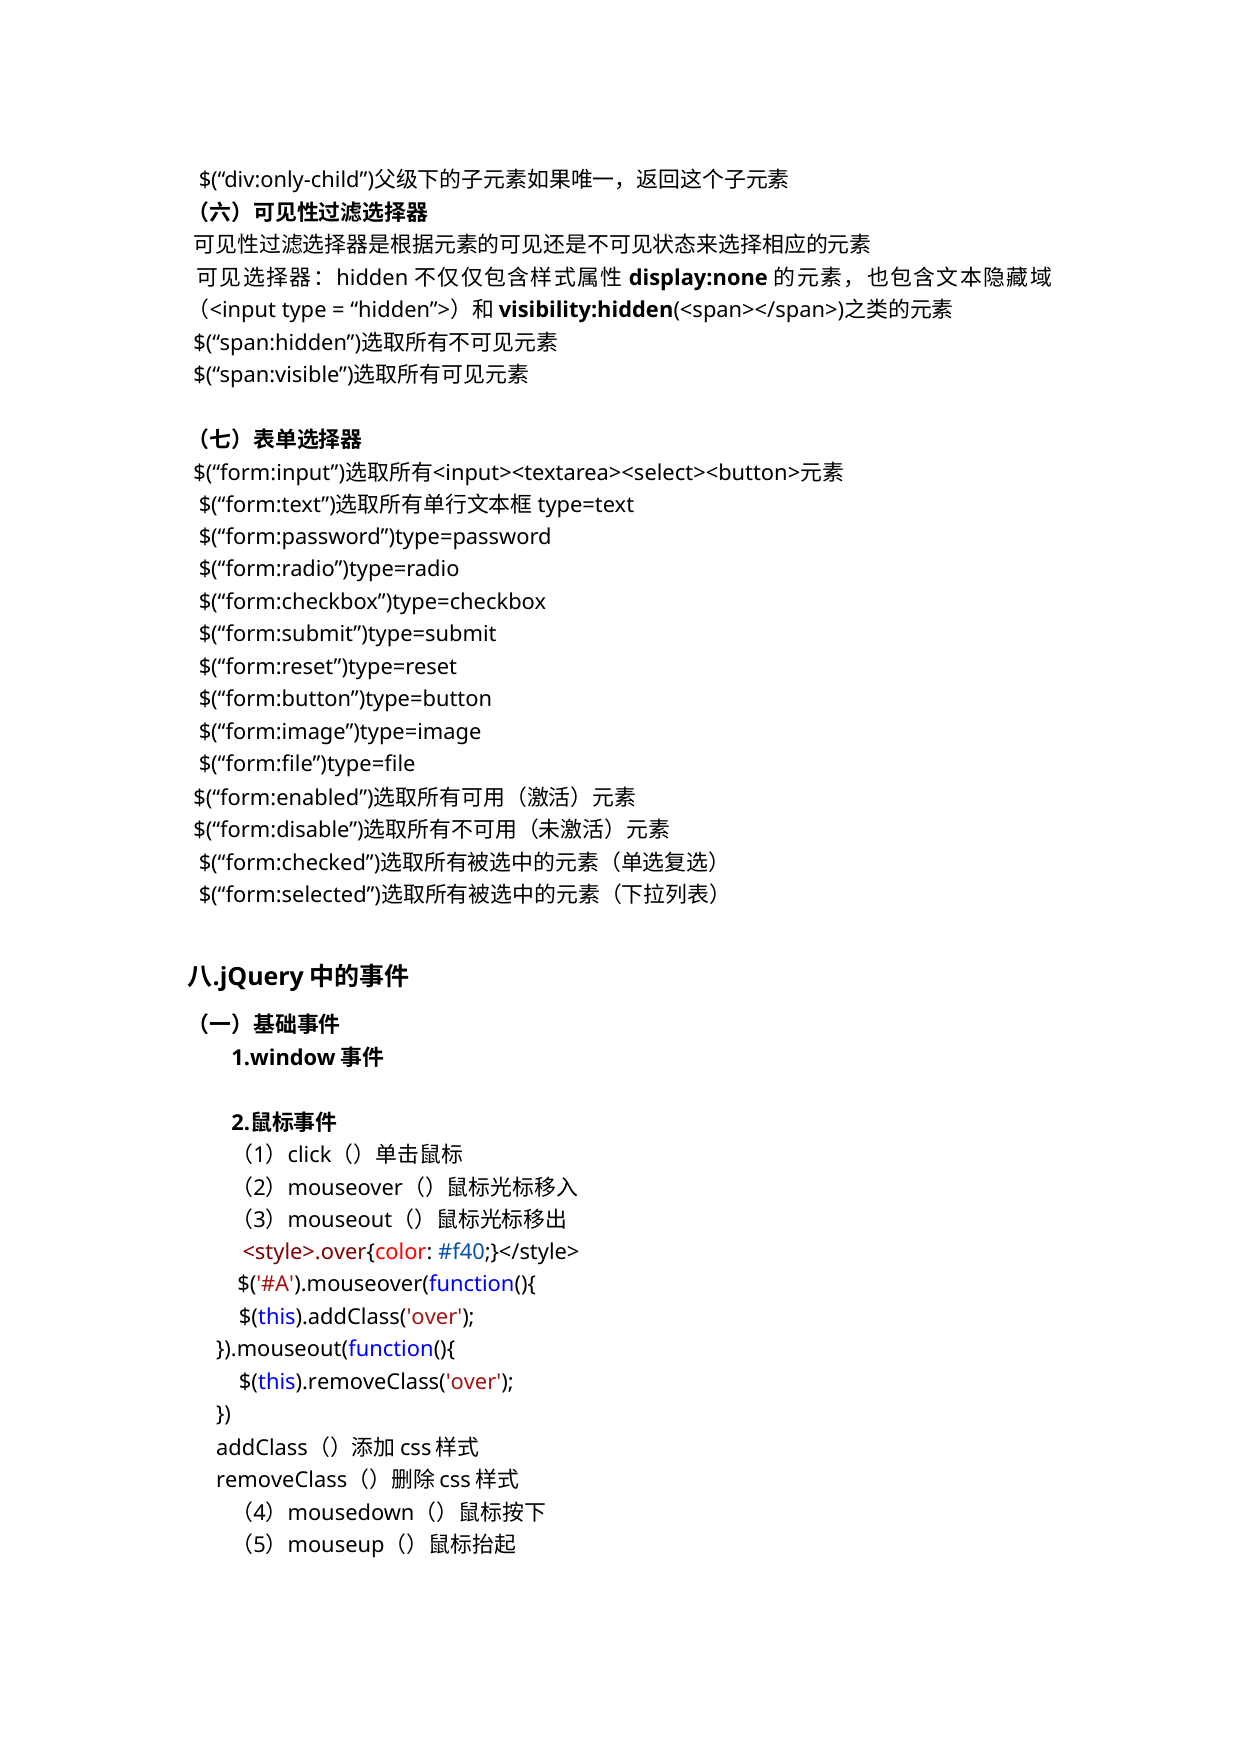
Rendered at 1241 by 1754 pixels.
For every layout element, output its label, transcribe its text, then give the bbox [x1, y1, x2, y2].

text $(this).removeClass('over'); [187, 1364, 1053, 1397]
text $(“span:hidden”)选取所有不可见元素 [187, 324, 1053, 357]
text $(“form:submit”)type=submit [187, 617, 1053, 649]
text $(“span:visible”)选取所有可见元素 [187, 357, 1053, 389]
text $('#A').mouseover(function(){ [187, 1267, 1053, 1299]
text $(“form:checked”)选取所有被选中的元素（单选复选） [187, 844, 1053, 877]
text （六）可见性过滤选择器 [187, 194, 1053, 227]
text $(“form:enabled”)选取所有可用（激活）元素 [187, 779, 1053, 812]
text 可见选择器：hidden不仅仅包含样式属性display:none的元素，也包含文本隐藏域（<input type = “hidden”>）和visibility:hidden(<span></span>)之类的元素 [187, 259, 1053, 324]
text $(“form:password”)type=password [187, 519, 1053, 552]
text <style>.over{color: #f40;}</style> [187, 1234, 1053, 1267]
text 可见性过滤选择器是根据元素的可见还是不可见状态来选择相应的元素 [187, 227, 1053, 259]
text $(“form:checkbox”)type=checkbox [187, 584, 1053, 617]
text （2）mouseover（）鼠标光标移入 [187, 1169, 1053, 1202]
text $(“form:text”)选取所有单行文本框 type=text [187, 487, 1053, 519]
text （4）mousedown（）鼠标按下 [187, 1494, 1053, 1527]
text $(“form:file”)type=file [187, 747, 1053, 779]
text }) [187, 1397, 1053, 1429]
text $(“form:input”)选取所有<input><textarea><select><button>元素 [187, 454, 1053, 487]
text removeClass（）删除css样式 [187, 1462, 1053, 1494]
text 1.window事件 [187, 1039, 1053, 1072]
text }).mouseout(function(){ [187, 1332, 1053, 1364]
text 八.jQuery中的事件 [187, 942, 1053, 1007]
text $(“form:disable”)选取所有不可用（未激活）元素 [187, 812, 1053, 844]
text （3）mouseout（）鼠标光标移出 [187, 1202, 1053, 1234]
text （1）click（）单击鼠标 [187, 1137, 1053, 1169]
text $(“form:image”)type=image [187, 714, 1053, 747]
text （5）mouseup（）鼠标抬起 [187, 1527, 1053, 1559]
text $(“div:only-child”)父级下的子元素如果唯一，返回这个子元素 [187, 162, 1053, 194]
text $(“form:reset”)type=reset [187, 649, 1053, 682]
text addClass（）添加css样式 [187, 1429, 1053, 1462]
text （一）基础事件 [187, 1007, 1053, 1039]
text $(“form:button”)type=button [187, 682, 1053, 714]
text $(“form:radio”)type=radio [187, 552, 1053, 584]
text $(“form:selected”)选取所有被选中的元素（下拉列表） [187, 877, 1053, 909]
text $(this).addClass('over'); [187, 1299, 1053, 1332]
text 2.鼠标事件 [187, 1104, 1053, 1137]
text （七）表单选择器 [187, 422, 1053, 454]
